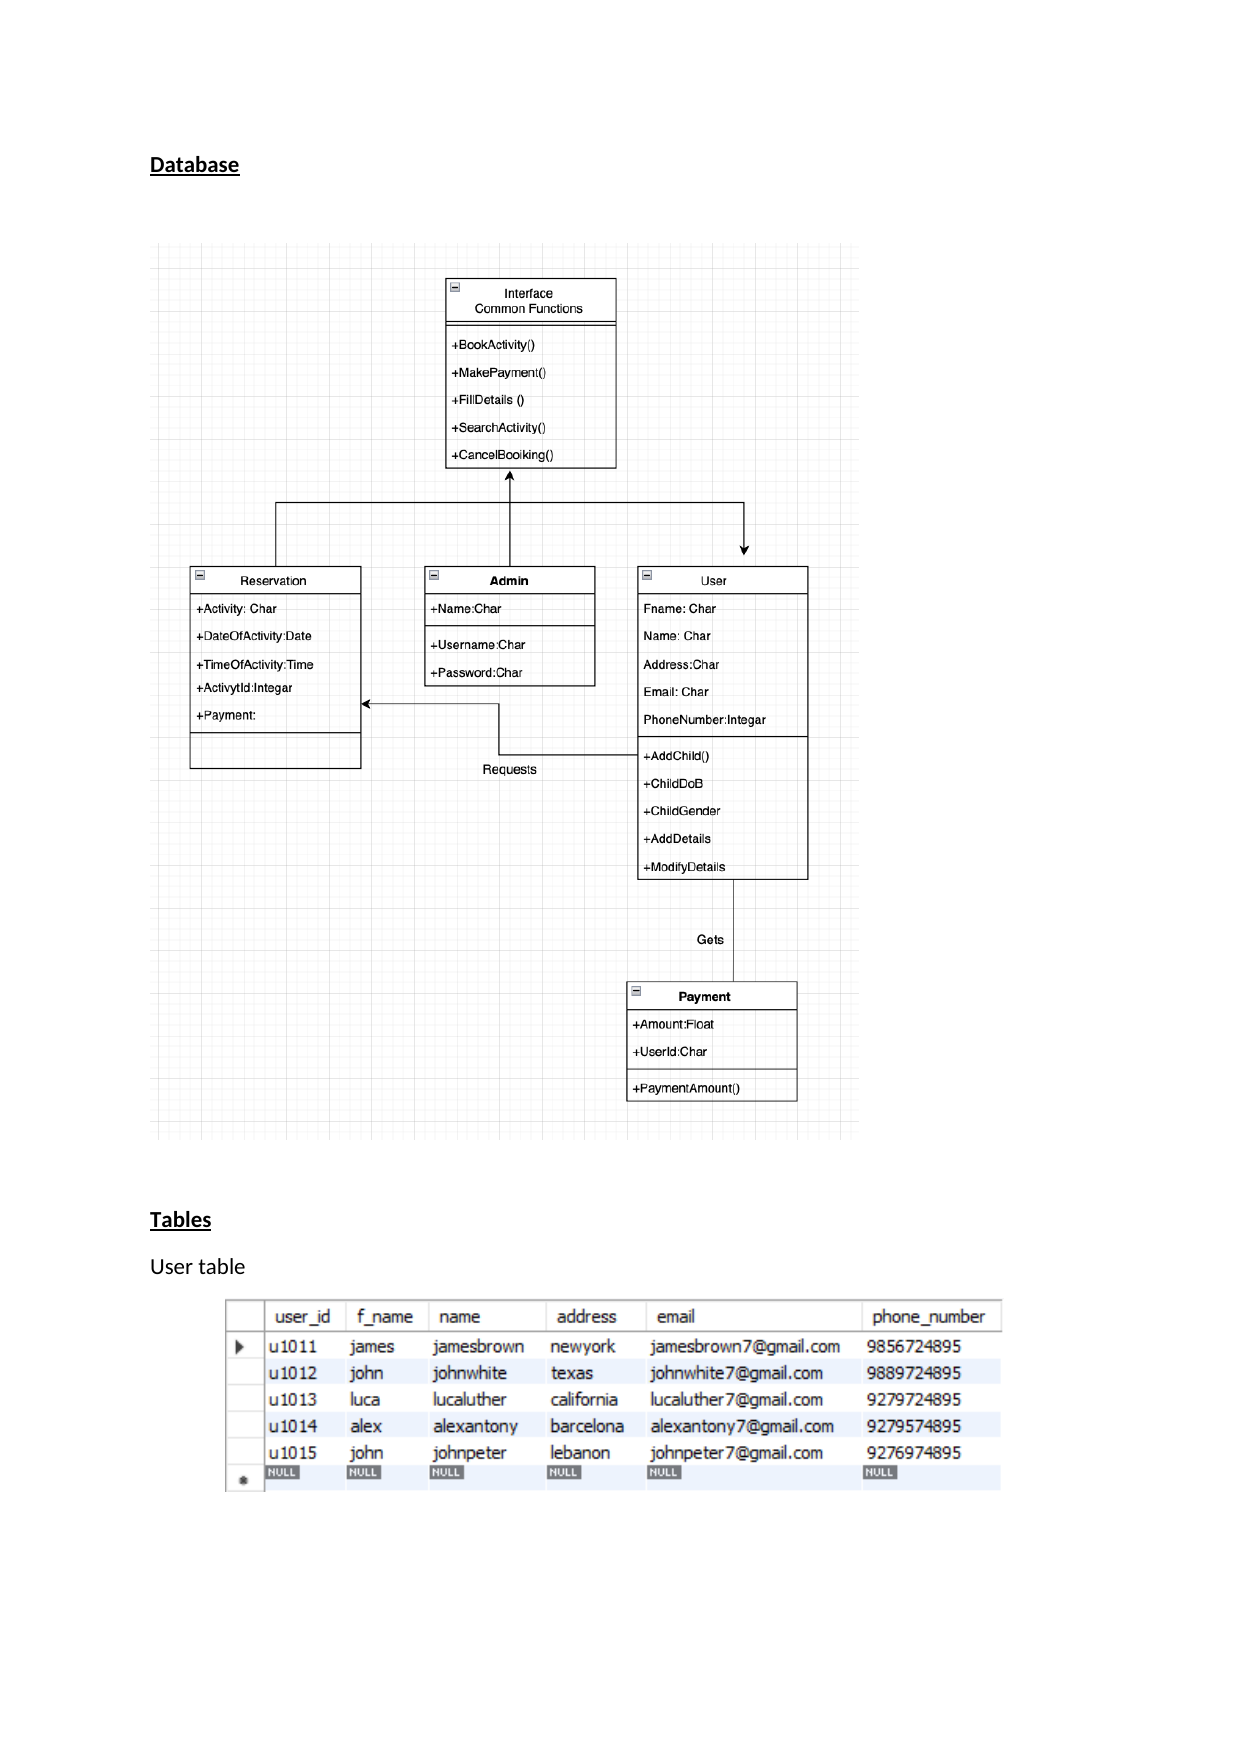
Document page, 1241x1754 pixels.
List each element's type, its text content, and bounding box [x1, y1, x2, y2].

text User table [150, 1252, 1090, 1280]
picture [225, 1298, 1004, 1492]
text Tables [150, 1205, 1090, 1233]
text Database [150, 150, 1090, 178]
